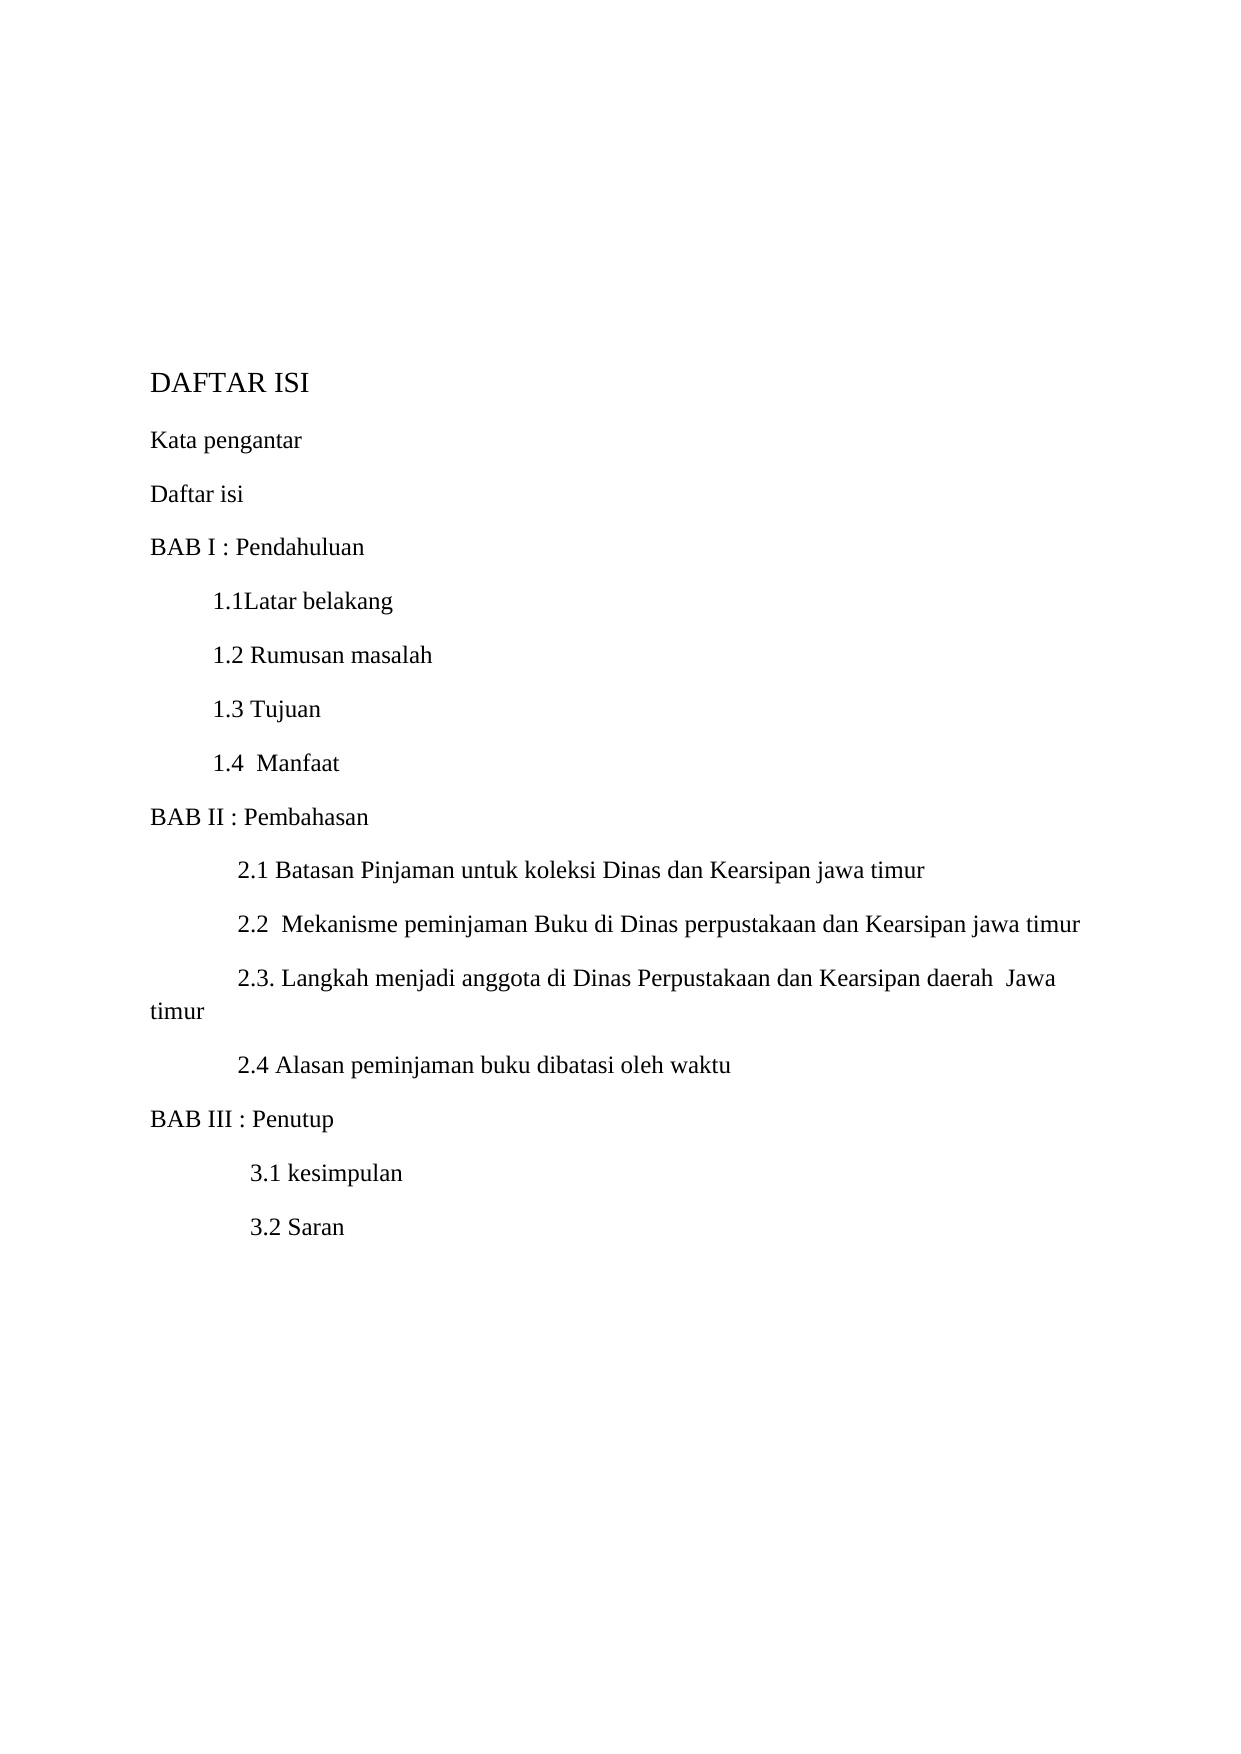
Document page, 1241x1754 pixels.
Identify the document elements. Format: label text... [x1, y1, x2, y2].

text 3.2 Saran [150, 1212, 1090, 1241]
text 1.1Latar belakang [150, 586, 1090, 615]
text 1.2 Rumusan masalah [150, 640, 1090, 669]
text 1.4 Manfaat [150, 748, 1090, 777]
text 2.3. Langkah menjadi anggota di Dinas Perpustakaan dan Kearsipan daerah Jawa timur [150, 963, 1090, 1025]
text 3.1 kesimpulan [150, 1158, 1090, 1187]
text DAFTAR ISI [150, 365, 1090, 399]
text 2.2 Mekanisme peminjaman Buku di Dinas perpustakaan dan Kearsipan jawa timur [150, 909, 1090, 938]
text BAB III : Penutup [150, 1104, 1090, 1133]
text Daftar isi [150, 479, 1090, 507]
text BAB I : Pendahuluan [150, 532, 1090, 561]
text 2.4 Alasan peminjaman buku dibatasi oleh waktu [150, 1050, 1090, 1079]
text 2.1 Batasan Pinjaman untuk koleksi Dinas dan Kearsipan jawa timur [150, 856, 1090, 884]
text BAB II : Pembahasan [150, 802, 1090, 831]
text 1.3 Tujuan [150, 694, 1090, 723]
text Kata pengantar [150, 425, 1090, 453]
